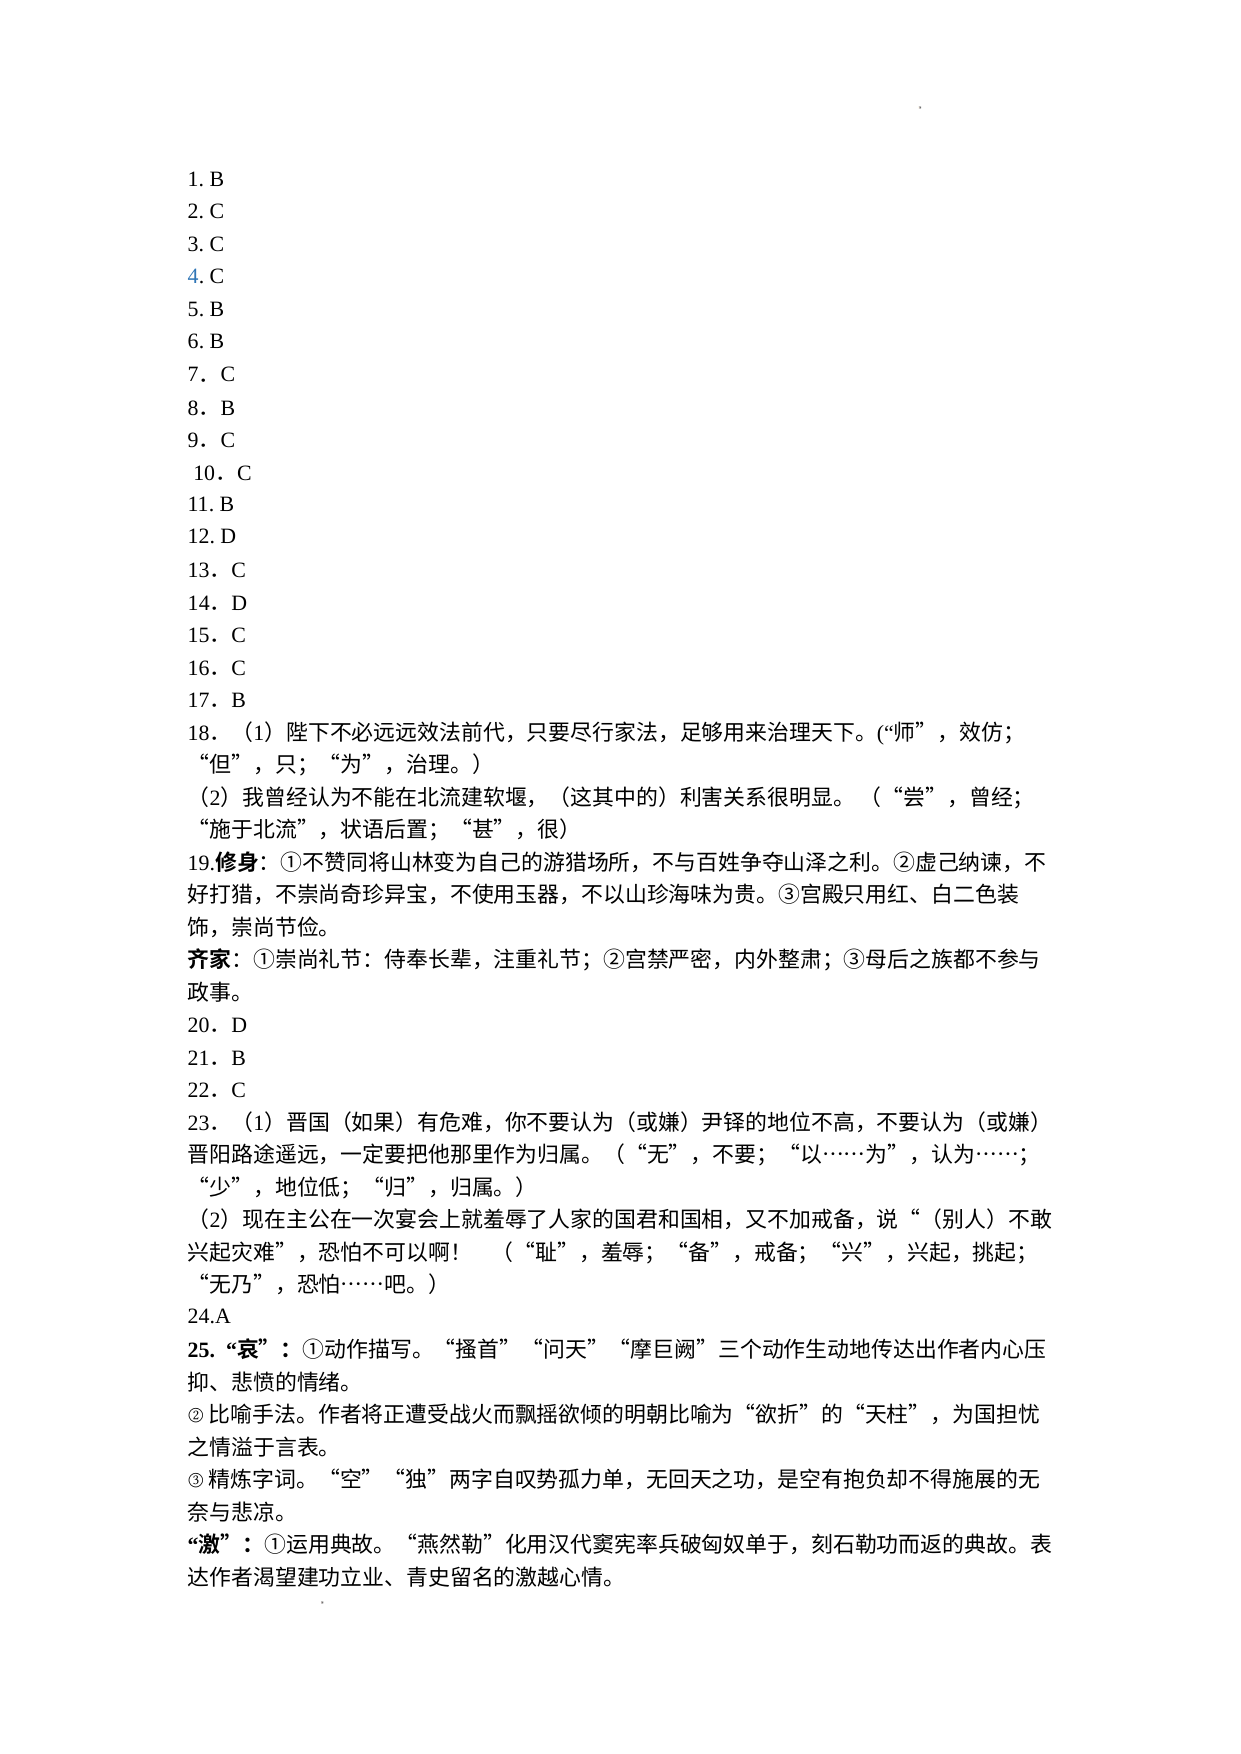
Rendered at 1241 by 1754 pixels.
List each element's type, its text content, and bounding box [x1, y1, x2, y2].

text 22．C [187, 1072, 1053, 1104]
text 3. C [187, 227, 1053, 259]
text ③精炼字词。“空”“独”两字自叹势孤力单，无回天之功，是空有抱负却不得施展的无奈与悲凉。 [187, 1462, 1053, 1527]
text 21．B [187, 1039, 1053, 1072]
text 4. C [187, 259, 1053, 292]
text 7．C [187, 357, 1053, 389]
list 25. “哀”：①动作描写。“搔首”“问天”“摩巨阙”三个动作生动地传达出作者内心压抑、悲愤的情绪。 [187, 1332, 1053, 1397]
text （2）我曾经认为不能在北流建软堰，（这其中的）利害关系很明显。 （“尝”，曾经；“施于北流”，状语后置；“甚”，很） [187, 779, 1053, 844]
text “激”：①运用典故。“燕然勒”化用汉代窦宪率兵破匈奴单于，刻石勒功而返的典故。表达作者渴望建功立业、青史留名的激越心情。 [187, 1527, 1053, 1592]
text 16．C [187, 649, 1053, 682]
text 23．（1）晋国（如果）有危难，你不要认为（或嫌）尹铎的地位不高，不要认为（或嫌）晋阳路途遥远，一定要把他那里作为归属。（“无”，不要；“以……为”，认为……；“少”，地位低；“归”，归属。） [187, 1104, 1053, 1202]
text 9．C [187, 422, 1053, 454]
text 17．B [187, 682, 1053, 714]
text 1. B [187, 162, 1053, 194]
text 19.修身：①不赞同将山林变为自己的游猎场所，不与百姓争夺山泽之利。②虚己纳谏，不好打猎，不崇尚奇珍异宝，不使用玉器，不以山珍海味为贵。③宫殿只用红、白二色装饰，崇尚节俭。 [187, 844, 1053, 942]
text 13．C [187, 552, 1053, 584]
text 18．（1）陛下不必远远效法前代，只要尽行家法，足够用来治理天下。(“师”，效仿；“但”，只；“为”，治理。） [187, 714, 1053, 779]
text 24.A [187, 1299, 1053, 1332]
text 6. B [187, 324, 1053, 357]
text 11. B [187, 487, 1053, 519]
text ②比喻手法。作者将正遭受战火而飘摇欲倾的明朝比喻为“欲折”的“天柱”，为国担忧之情溢于言表。 [187, 1397, 1053, 1462]
text 5. B [187, 292, 1053, 324]
text 20．D [187, 1007, 1053, 1039]
text （2）现在主公在一次宴会上就羞辱了人家的国君和国相，又不加戒备，说“（别人）不敢兴起灾难”，恐怕不可以啊！ （“耻”，羞辱；“备”，戒备；“兴”，兴起，挑起；“无乃”，恐怕……吧。） [187, 1202, 1053, 1299]
text 14．D [187, 584, 1053, 617]
text 2. C [187, 194, 1053, 227]
text 10．C [187, 454, 1053, 487]
text 12. D [187, 519, 1053, 552]
text 齐家：①崇尚礼节：侍奉长辈，注重礼节；②宫禁严密，内外整肃；③母后之族都不参与政事。 [187, 942, 1053, 1007]
text 8．B [187, 389, 1053, 422]
text 15．C [187, 617, 1053, 649]
